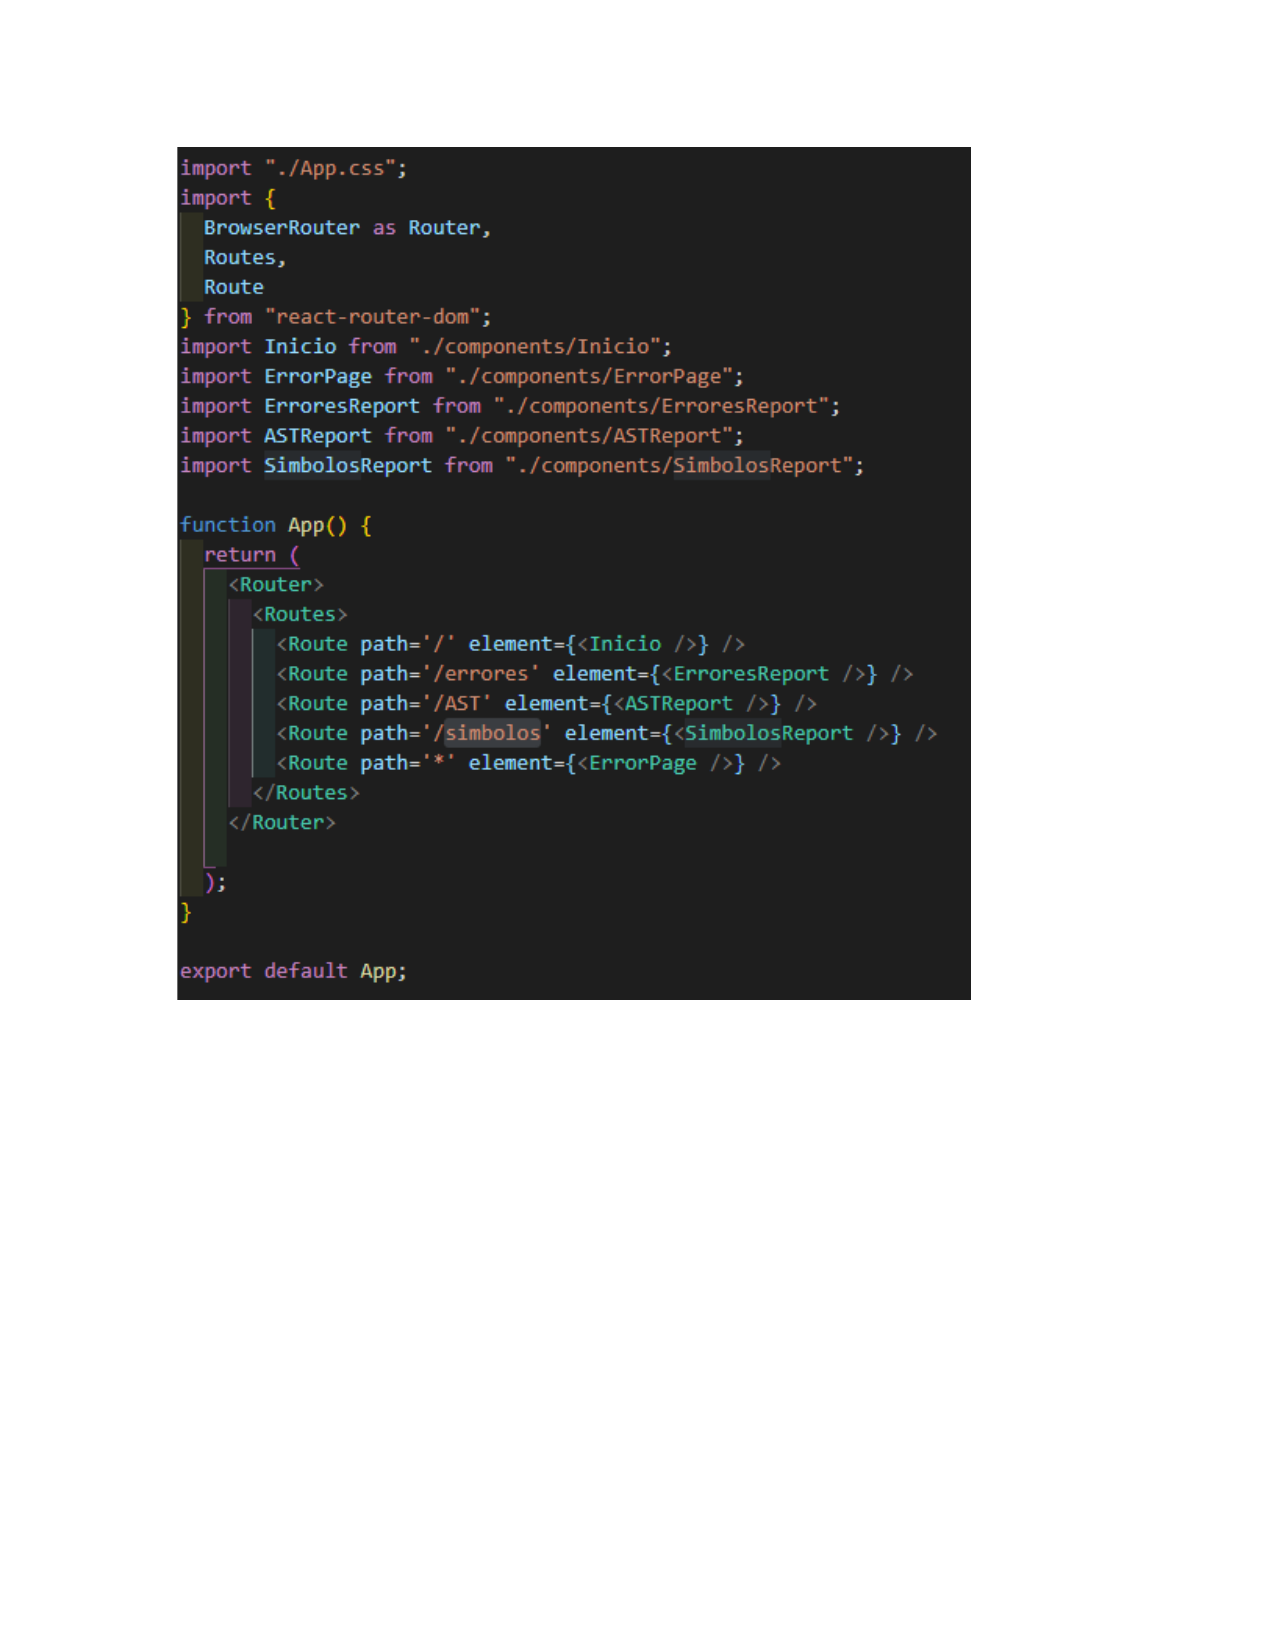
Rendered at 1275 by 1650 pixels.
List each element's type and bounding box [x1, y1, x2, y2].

picture [177, 147, 971, 1000]
